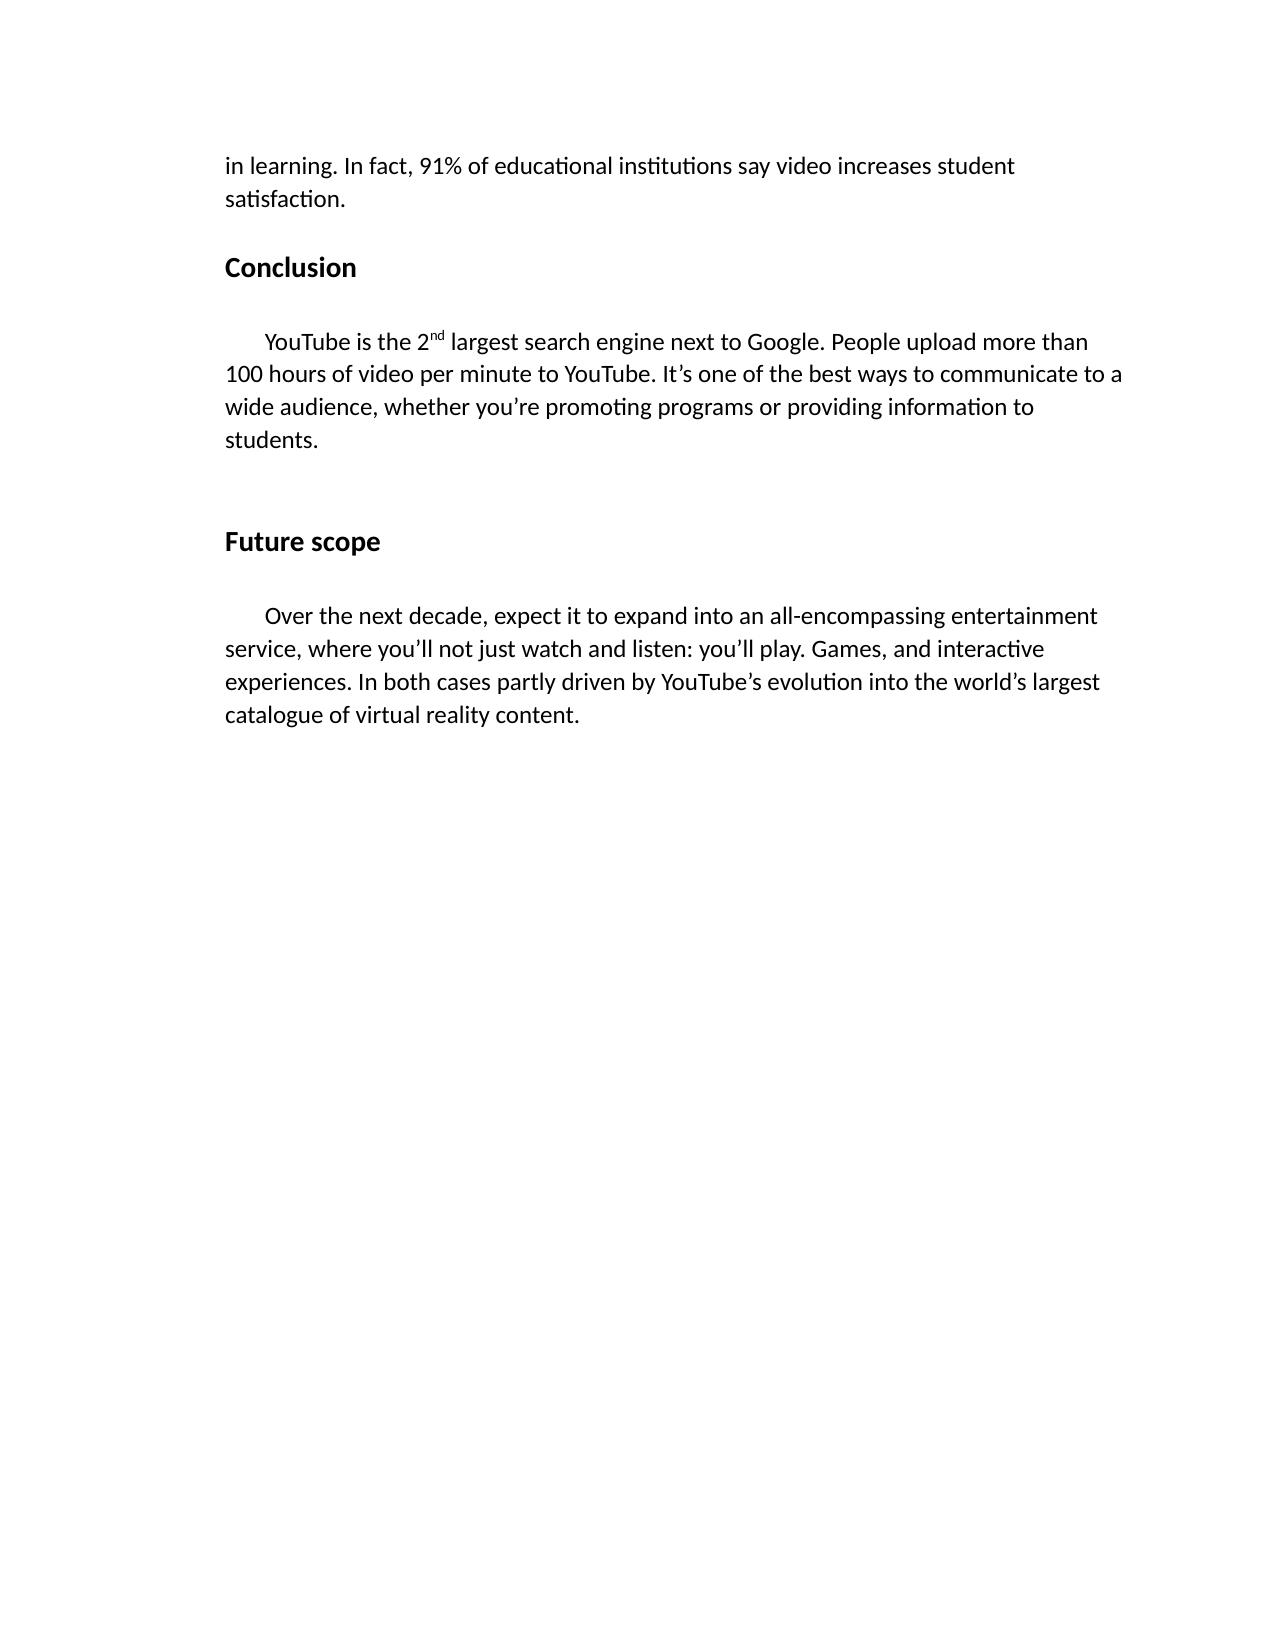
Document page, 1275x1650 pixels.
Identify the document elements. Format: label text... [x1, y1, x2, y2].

list Future scope [225, 523, 1125, 559]
list Over the next decade, expect it to expand into an all-encompassing entertainment service, where you’ll not just watch and listen: you’ll play. Games, and interactive experiences. In both cases partly driven by YouTube’s evolution into the world’s largest catalogue of virtual reality content. [225, 600, 1125, 729]
list Conclusion [225, 249, 1125, 284]
list YouTube is the 2nd largest search engine next to Google. People upload more than 100 hours of video per minute to YouTube. It’s one of the best ways to communicate to a wide audience, whether you’re promoting programs or providing information to students. [225, 326, 1125, 455]
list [225, 150, 1125, 213]
